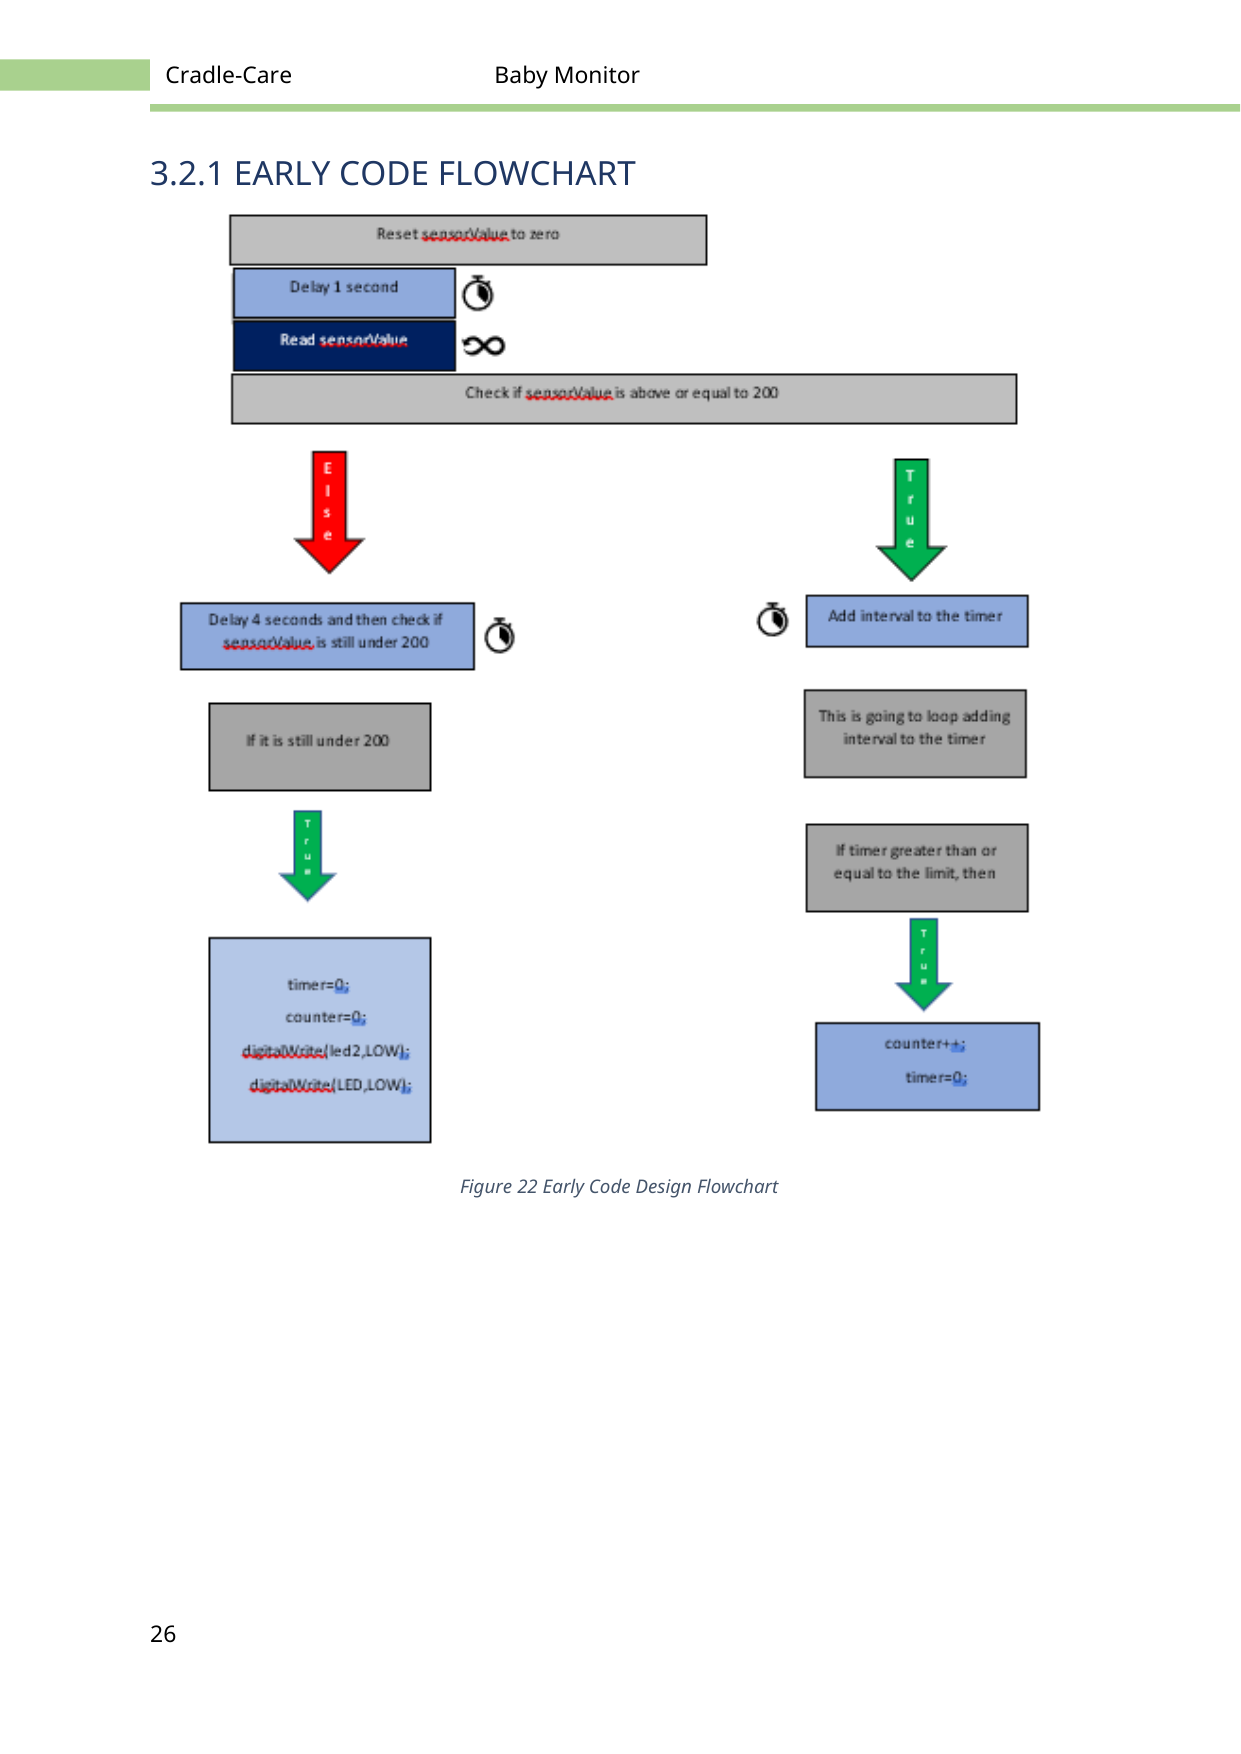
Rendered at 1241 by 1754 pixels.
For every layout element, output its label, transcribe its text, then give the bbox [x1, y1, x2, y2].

text Figure 22 Early Code Design Flowchart [150, 1173, 1090, 1199]
subtitle 3.2.1 EARLY CODE FLOWCHART [150, 150, 1090, 195]
picture [173, 198, 1067, 1155]
